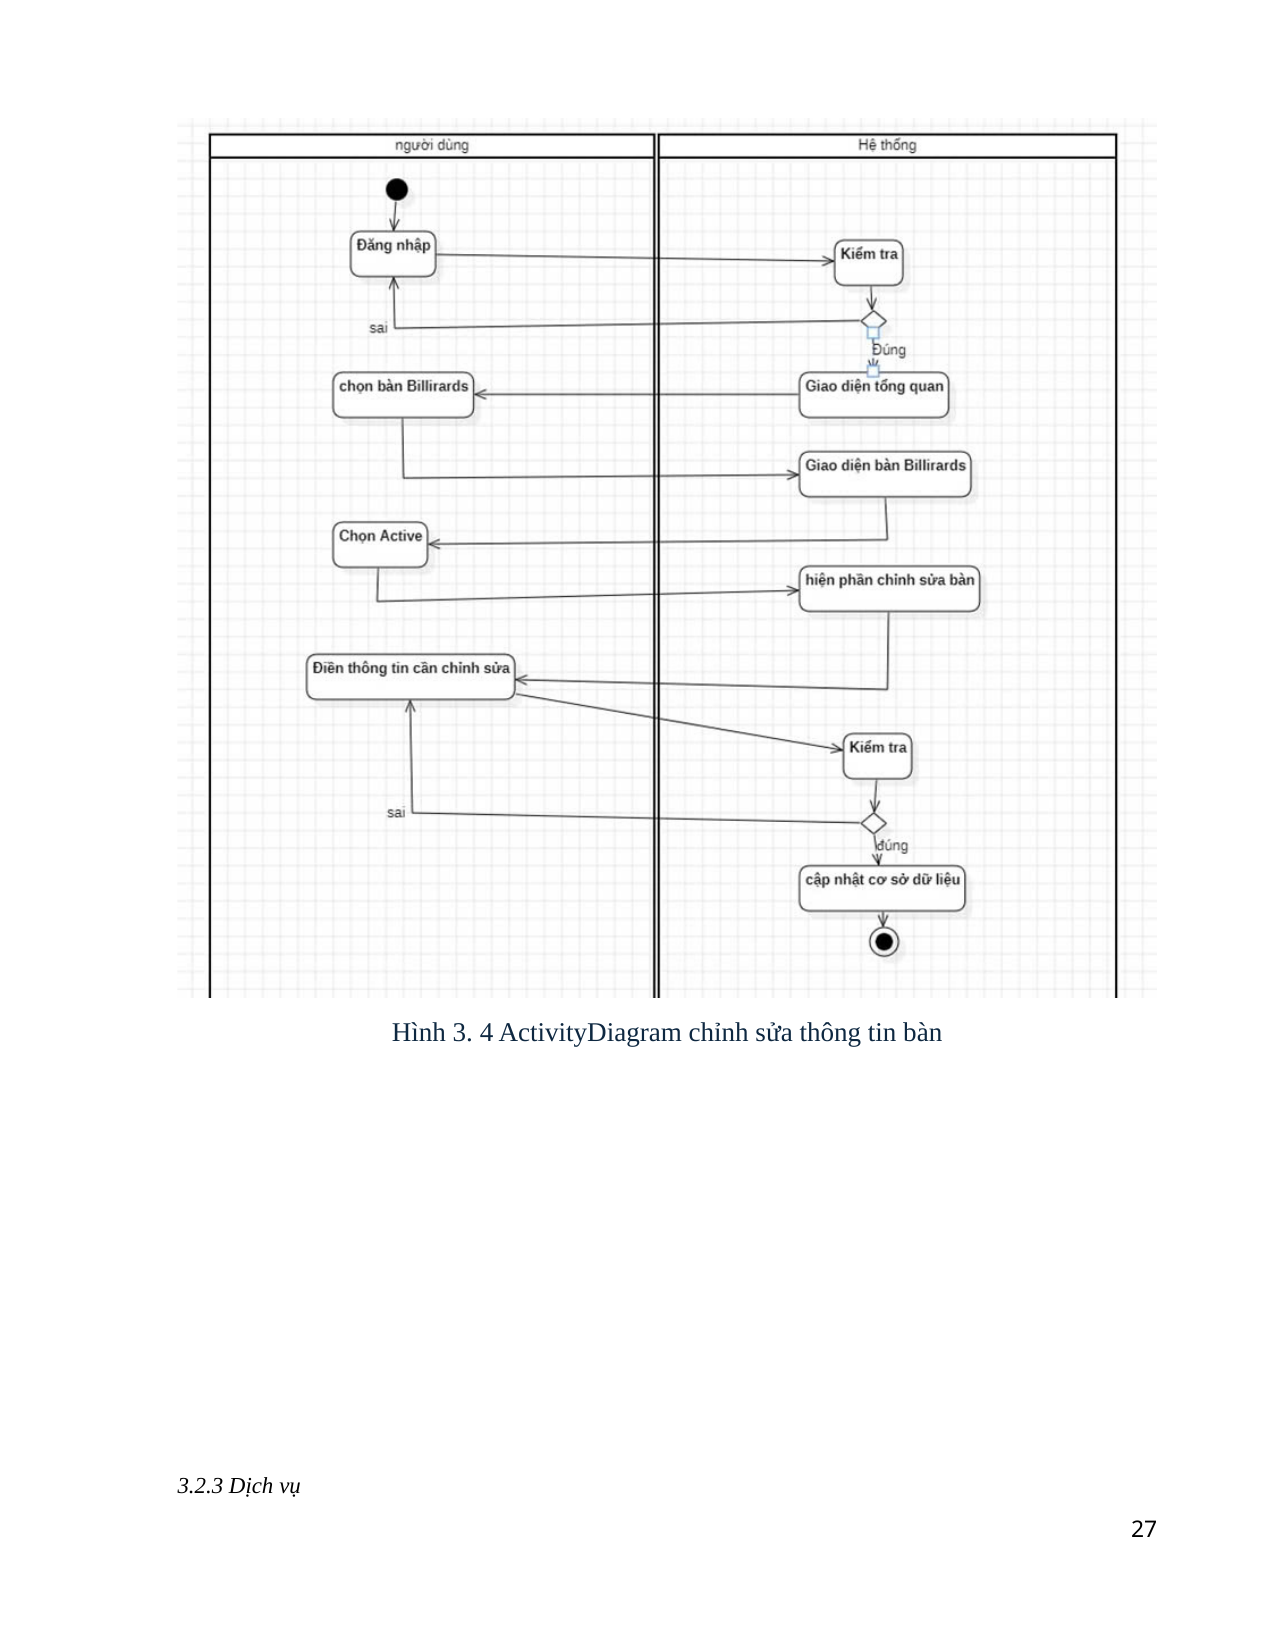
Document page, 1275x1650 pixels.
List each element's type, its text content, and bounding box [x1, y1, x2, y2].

text 3.2.3 Dịch vụ [177, 1472, 1157, 1498]
picture [177, 118, 1157, 998]
text Hình 3. 4 ActivityDiagram chỉnh sửa thông tin bàn [177, 1016, 1157, 1047]
